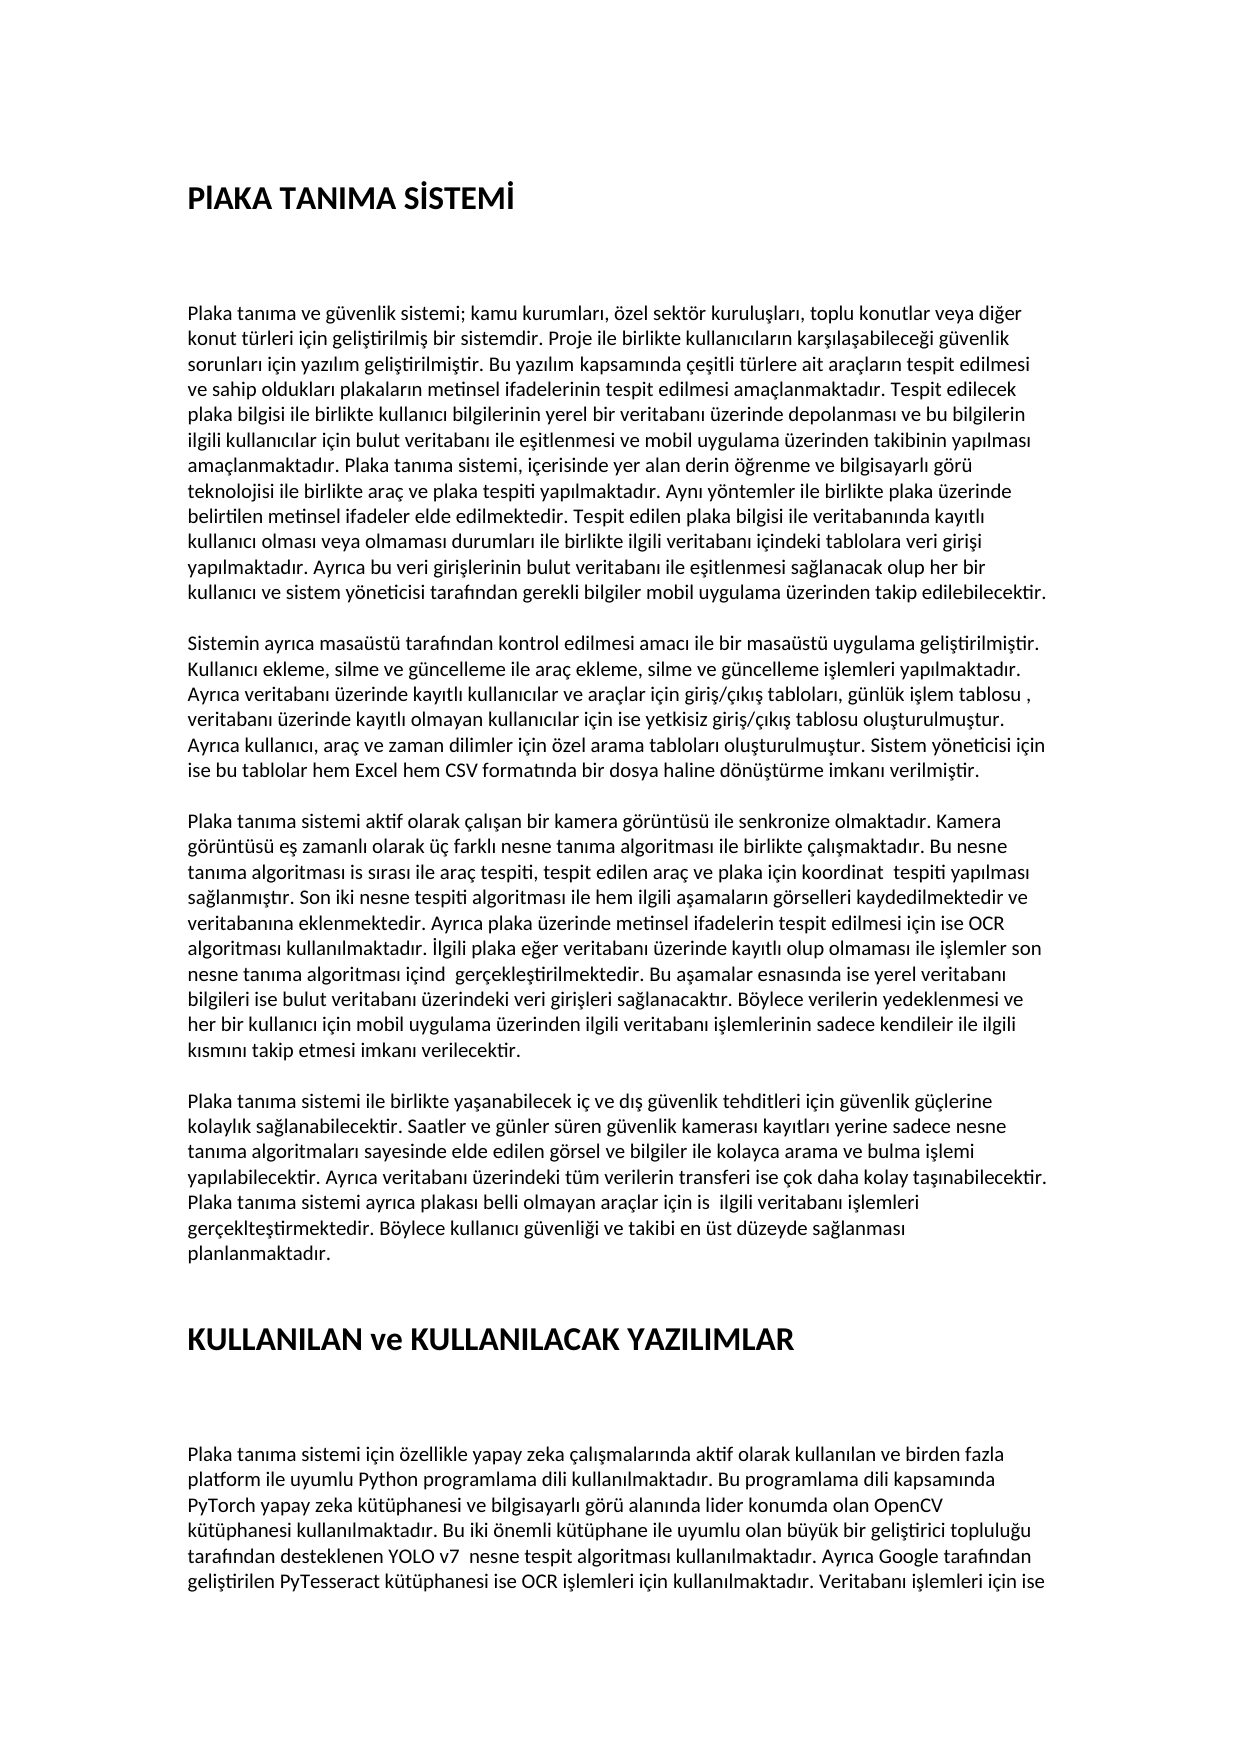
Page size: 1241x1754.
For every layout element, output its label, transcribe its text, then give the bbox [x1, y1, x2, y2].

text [187, 1441, 1053, 1594]
text Plaka tanıma sistemi ile birlikte yaşanabilecek iç ve dış güvenlik tehditleri için güvenlik güçlerine kolaylık sağlanabilecektir. Saatler ve günler süren güvenlik kamerası kayıtları yerine sadece nesne tanıma algoritmaları sayesinde elde edilen görsel ve bilgiler ile kolayca arama ve bulma işlemi yapılabilecektir. Ayrıca veritabanı üzerindeki tüm verilerin transferi ise çok daha kolay taşınabilecektir. Plaka tanıma sistemi ayrıca plakası belli olmayan araçlar için is ilgili veritabanı işlemleri gerçeklteştirmektedir. Böylece kullanıcı güvenliği ve takibi en üst düzeyde sağlanması planlanmaktadır. [187, 1088, 1053, 1266]
text Sistemin ayrıca masaüstü tarafından kontrol edilmesi amacı ile bir masaüstü uygulama geliştirilmiştir. Kullanıcı ekleme, silme ve güncelleme ile araç ekleme, silme ve güncelleme işlemleri yapılmaktadır. Ayrıca veritabanı üzerinde kayıtlı kullanıcılar ve araçlar için giriş/çıkış tabloları, günlük işlem tablosu , veritabanı üzerinde kayıtlı olmayan kullanıcılar için ise yetkisiz giriş/çıkış tablosu oluşturulmuştur. Ayrıca kullanıcı, araç ve zaman dilimler için özel arama tabloları oluşturulmuştur. Sistem yöneticisi için ise bu tablolar hem Excel hem CSV formatında bir dosya haline dönüştürme imkanı verilmiştir. [187, 630, 1053, 783]
text Plaka tanıma ve güvenlik sistemi; kamu kurumları, özel sektör kuruluşları, toplu konutlar veya diğer konut türleri için geliştirilmiş bir sistemdir. Proje ile birlikte kullanıcıların karşılaşabileceği güvenlik sorunları için yazılım geliştirilmiştir. Bu yazılım kapsamında çeşitli türlere ait araçların tespit edilmesi ve sahip oldukları plakaların metinsel ifadelerinin tespit edilmesi amaçlanmaktadır. Tespit edilecek plaka bilgisi ile birlikte kullanıcı bilgilerinin yerel bir veritabanı üzerinde depolanması ve bu bilgilerin ilgili kullanıcılar için bulut veritabanı ile eşitlenmesi ve mobil uygulama üzerinden takibinin yapılması amaçlanmaktadır. Plaka tanıma sistemi, içerisinde yer alan derin öğrenme ve bilgisayarlı görü teknolojisi ile birlikte araç ve plaka tespiti yapılmaktadır. Aynı yöntemler ile birlikte plaka üzerinde belirtilen metinsel ifadeler elde edilmektedir. Tespit edilen plaka bilgisi ile veritabanında kayıtlı kullanıcı olması veya olmaması durumları ile birlikte ilgili veritabanı içindeki tablolara veri girişi yapılmaktadır. Ayrıca bu veri girişlerinin bulut veritabanı ile eşitlenmesi sağlanacak olup her bir kullanıcı ve sistem yöneticisi tarafından gerekli bilgiler mobil uygulama üzerinden takip edilebilecektir. [187, 300, 1053, 605]
subtitle KULLANILAN ve KULLANILACAK YAZILIMLAR [187, 1318, 1053, 1359]
subtitle PlAKA TANIMA SİSTEMİ [187, 177, 1053, 218]
text Plaka tanıma sistemi aktif olarak çalışan bir kamera görüntüsü ile senkronize olmaktadır. Kamera görüntüsü eş zamanlı olarak üç farklı nesne tanıma algoritması ile birlikte çalışmaktadır. Bu nesne tanıma algoritması is sırası ile araç tespiti, tespit edilen araç ve plaka için koordinat tespiti yapılması sağlanmıştır. Son iki nesne tespiti algoritması ile hem ilgili aşamaların görselleri kaydedilmektedir ve veritabanına eklenmektedir. Ayrıca plaka üzerinde metinsel ifadelerin tespit edilmesi için ise OCR algoritması kullanılmaktadır. İlgili plaka eğer veritabanı üzerinde kayıtlı olup olmaması ile işlemler son nesne tanıma algoritması içind gerçekleştirilmektedir. Bu aşamalar esnasında ise yerel veritabanı bilgileri ise bulut veritabanı üzerindeki veri girişleri sağlanacaktır. Böylece verilerin yedeklenmesi ve her bir kullanıcı için mobil uygulama üzerinden ilgili veritabanı işlemlerinin sadece kendileir ile ilgili kısmını takip etmesi imkanı verilecektir. [187, 808, 1053, 1062]
